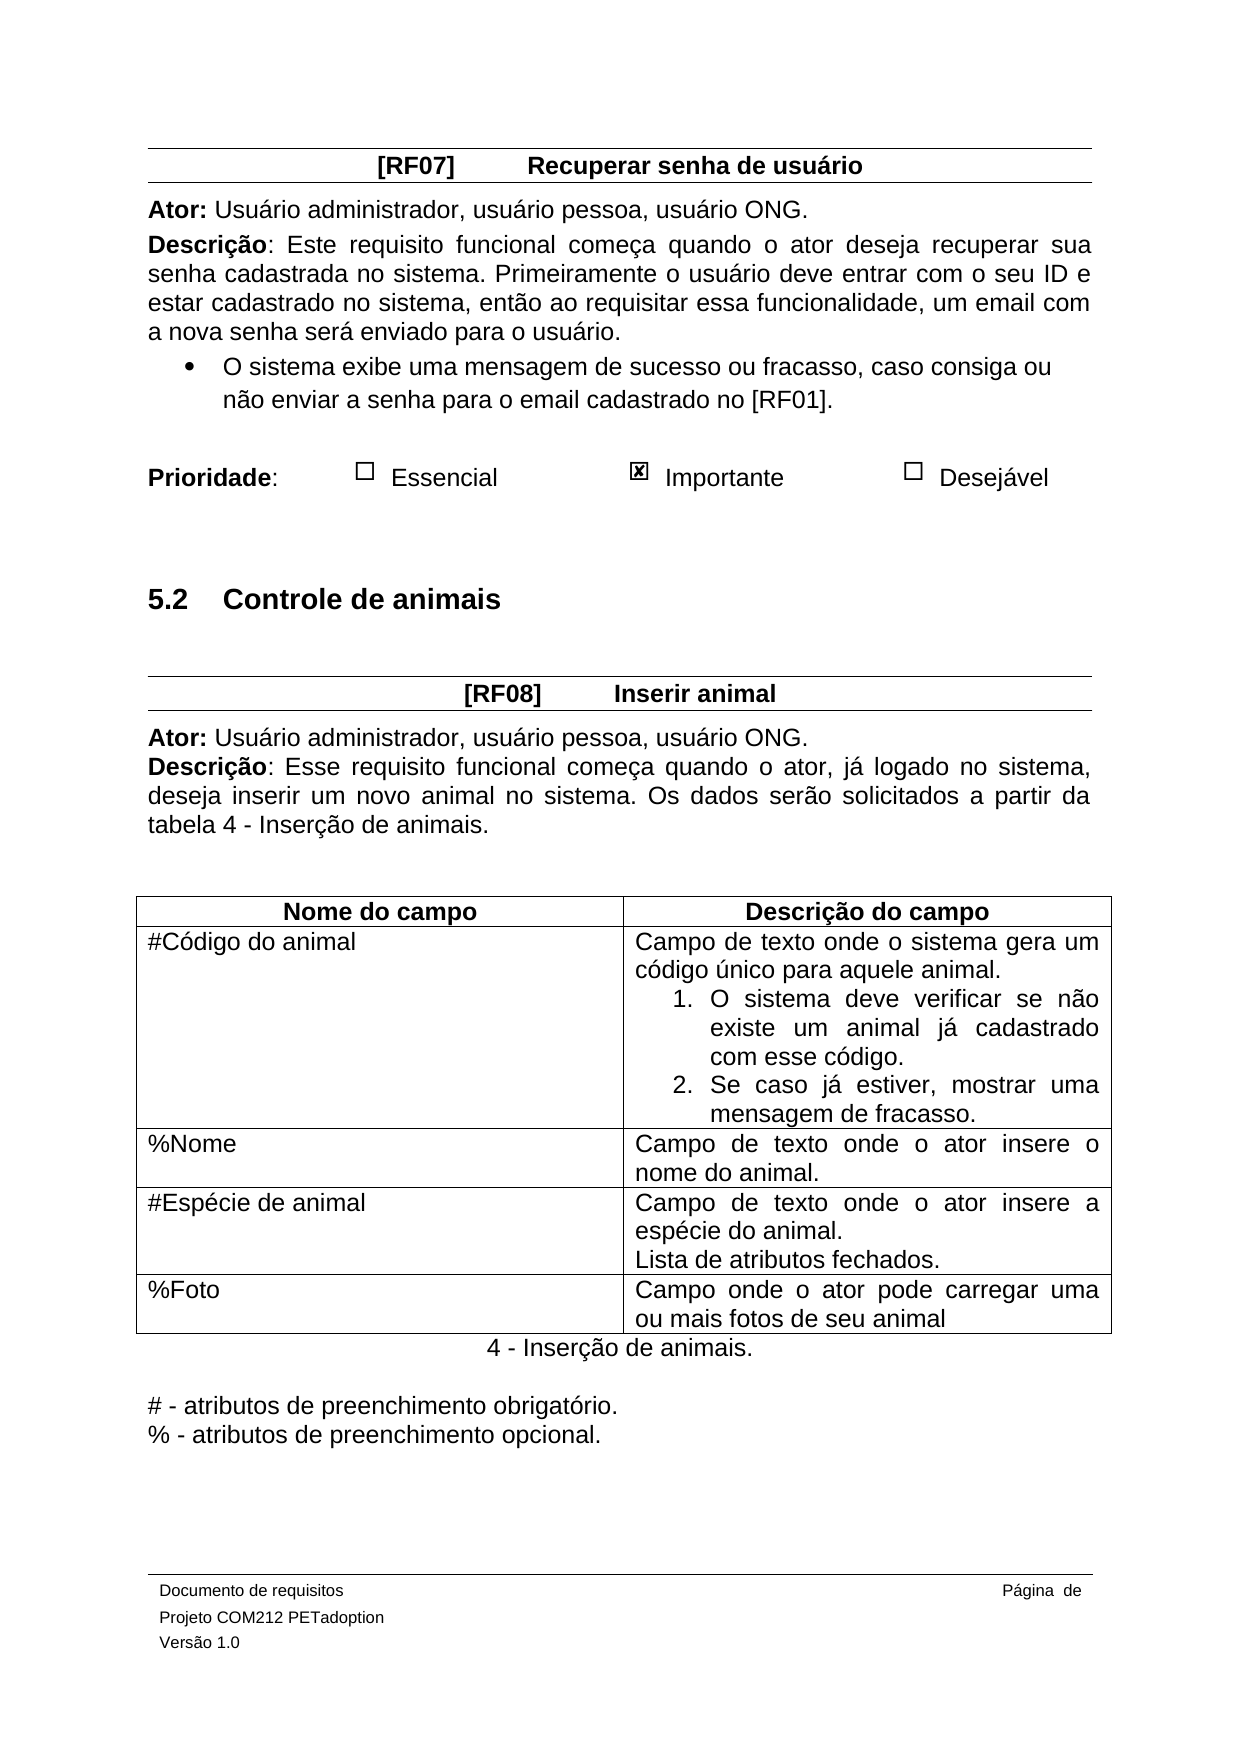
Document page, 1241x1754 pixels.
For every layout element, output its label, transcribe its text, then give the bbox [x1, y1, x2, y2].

table_header [342, 439, 391, 522]
text Descrição: Esse requisito funcional começa quando o ator, já logado no sistema, deseja inserir um novo animal no sistema. Os dados serão solicitados a partir da tabela 4 - Inserção de animais. [148, 752, 1092, 838]
table_cell #Código do animal [137, 927, 623, 1128]
table_cell #Espécie de animal [137, 1188, 623, 1274]
subtitle Controle de animais [148, 582, 1092, 616]
text Ator: Usuário administrador, usuário pessoa, usuário ONG. [148, 723, 1092, 752]
table_header Essencial [391, 439, 617, 522]
text % - atributos de preenchimento opcional. [148, 1420, 1092, 1448]
table_cell Campo onde o ator pode carregar uma ou mais fotos de seu animal [624, 1275, 1111, 1332]
text Descrição: Este requisito funcional começa quando o ator deseja recuperar sua senha cadastrada no sistema. Primeiramente o usuário deve entrar com o seu ID e estar cadastrado no sistema, então ao requisitar essa funcionalidade, um email com a nova senha será enviado para o usuário. [148, 230, 1092, 345]
text 4 - Inserção de animais. [148, 1334, 1092, 1362]
table_cell %Foto [137, 1275, 623, 1332]
table_header [617, 439, 665, 522]
table_header [891, 439, 939, 522]
list O sistema exibe uma mensagem de sucesso ou fracasso, caso consiga ou não enviar a senha para o email cadastrado no [RF01]. [185, 351, 1092, 413]
text # - atributos de preenchimento obrigatório. [148, 1391, 1092, 1420]
text Ator: Usuário administrador, usuário pessoa, usuário ONG. [148, 195, 1092, 224]
table_header Nome do campo [137, 897, 623, 926]
table_cell Campo de texto onde o ator insere a espécie do animal. Lista de atributos fechados. [624, 1188, 1111, 1274]
table_cell Campo de texto onde o sistema gera um código único para aquele animal. O sistema deve verificar se não existe um animal já cadastrado com esse código. Se caso já estiver, mostrar uma mensagem de fracasso. [624, 927, 1111, 1128]
list Inserir animal [148, 677, 1092, 710]
list Recuperar senha de usuário [148, 149, 1092, 182]
table_header Importante [665, 439, 891, 522]
table_cell %Nome [137, 1129, 623, 1187]
table_header Desejável [939, 439, 1096, 522]
table_cell Campo de texto onde o ator insere o nome do animal. [624, 1129, 1111, 1187]
table_header Descrição do campo [624, 897, 1111, 926]
table_header Prioridade: [136, 439, 342, 522]
